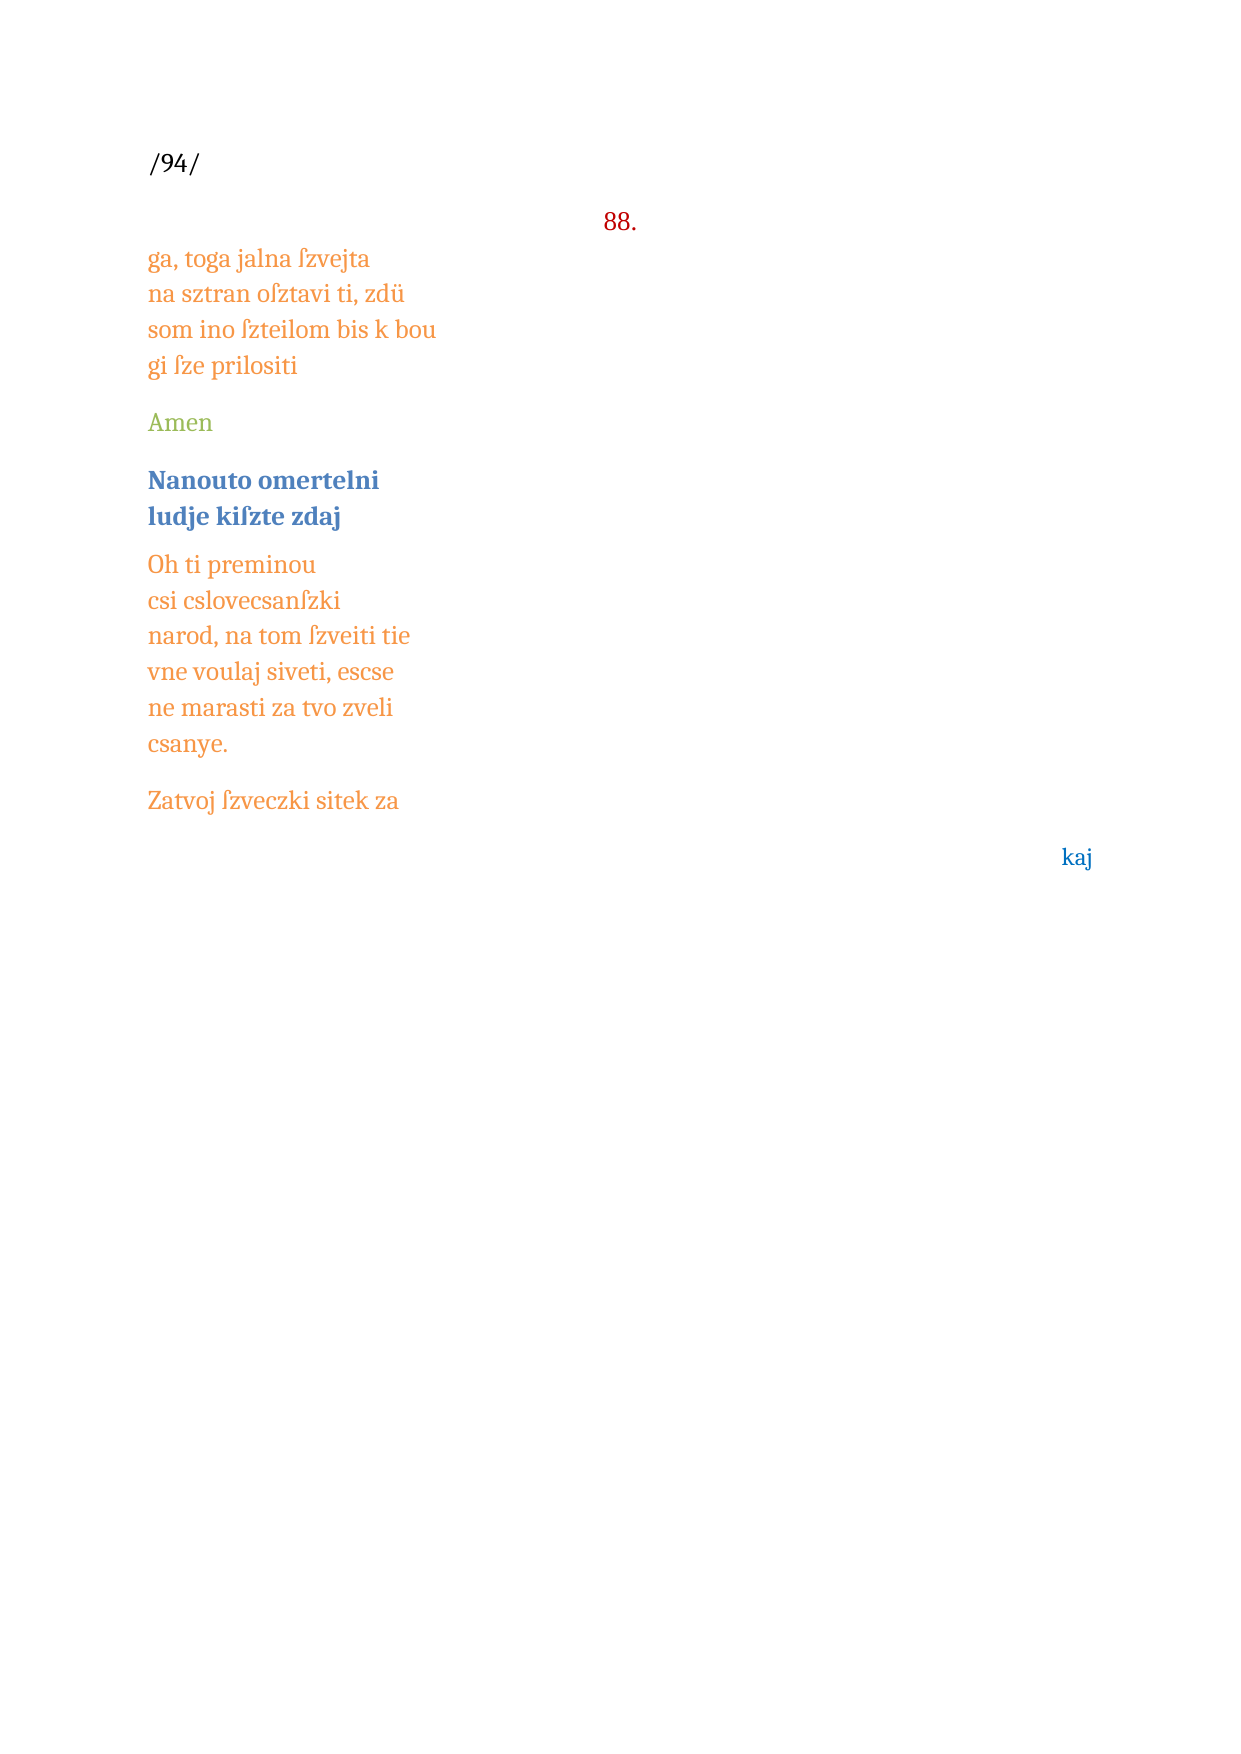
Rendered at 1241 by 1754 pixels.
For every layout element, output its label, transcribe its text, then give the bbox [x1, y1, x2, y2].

text 88. [148, 205, 1093, 236]
text /94/ [148, 148, 1093, 179]
text Amen [148, 407, 1093, 438]
text kaj [148, 843, 1093, 872]
text Zatvoj ſzveczki sitek za [148, 785, 1093, 816]
text ga, toga jalna ſzvejta na sztran oſztavi ti, zdü som ino ſzteilom bis k bou gi ſze prilositi [148, 243, 1093, 381]
subtitle Nanouto omertelni ludje kiſzte zdaj [148, 465, 1093, 532]
text Oh ti preminou csi cslovecsanſzki narod, na tom ſzveiti tie vne voulaj siveti, escse ne marasti za tvo zveli csanye. [148, 549, 1093, 759]
